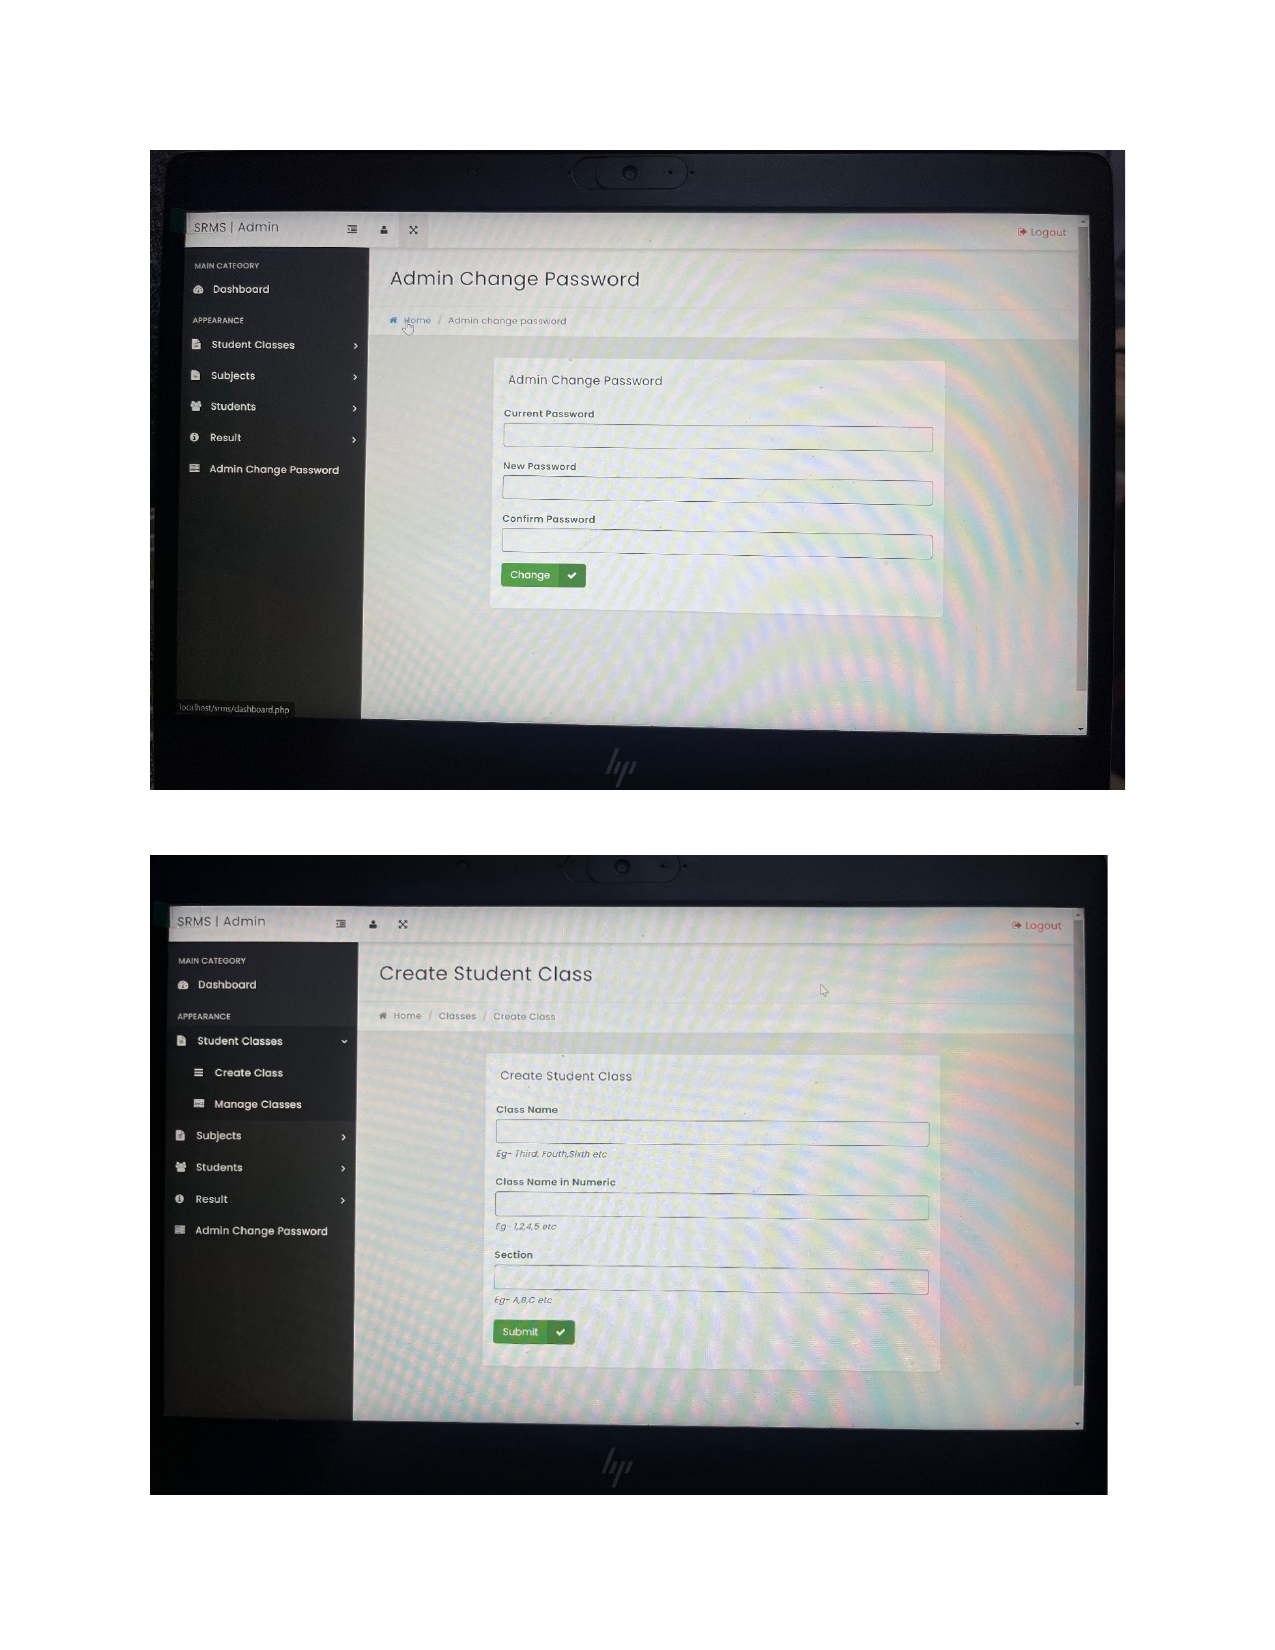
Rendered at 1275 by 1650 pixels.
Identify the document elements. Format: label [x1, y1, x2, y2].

picture [150, 855, 1108, 1495]
picture [150, 150, 1125, 790]
